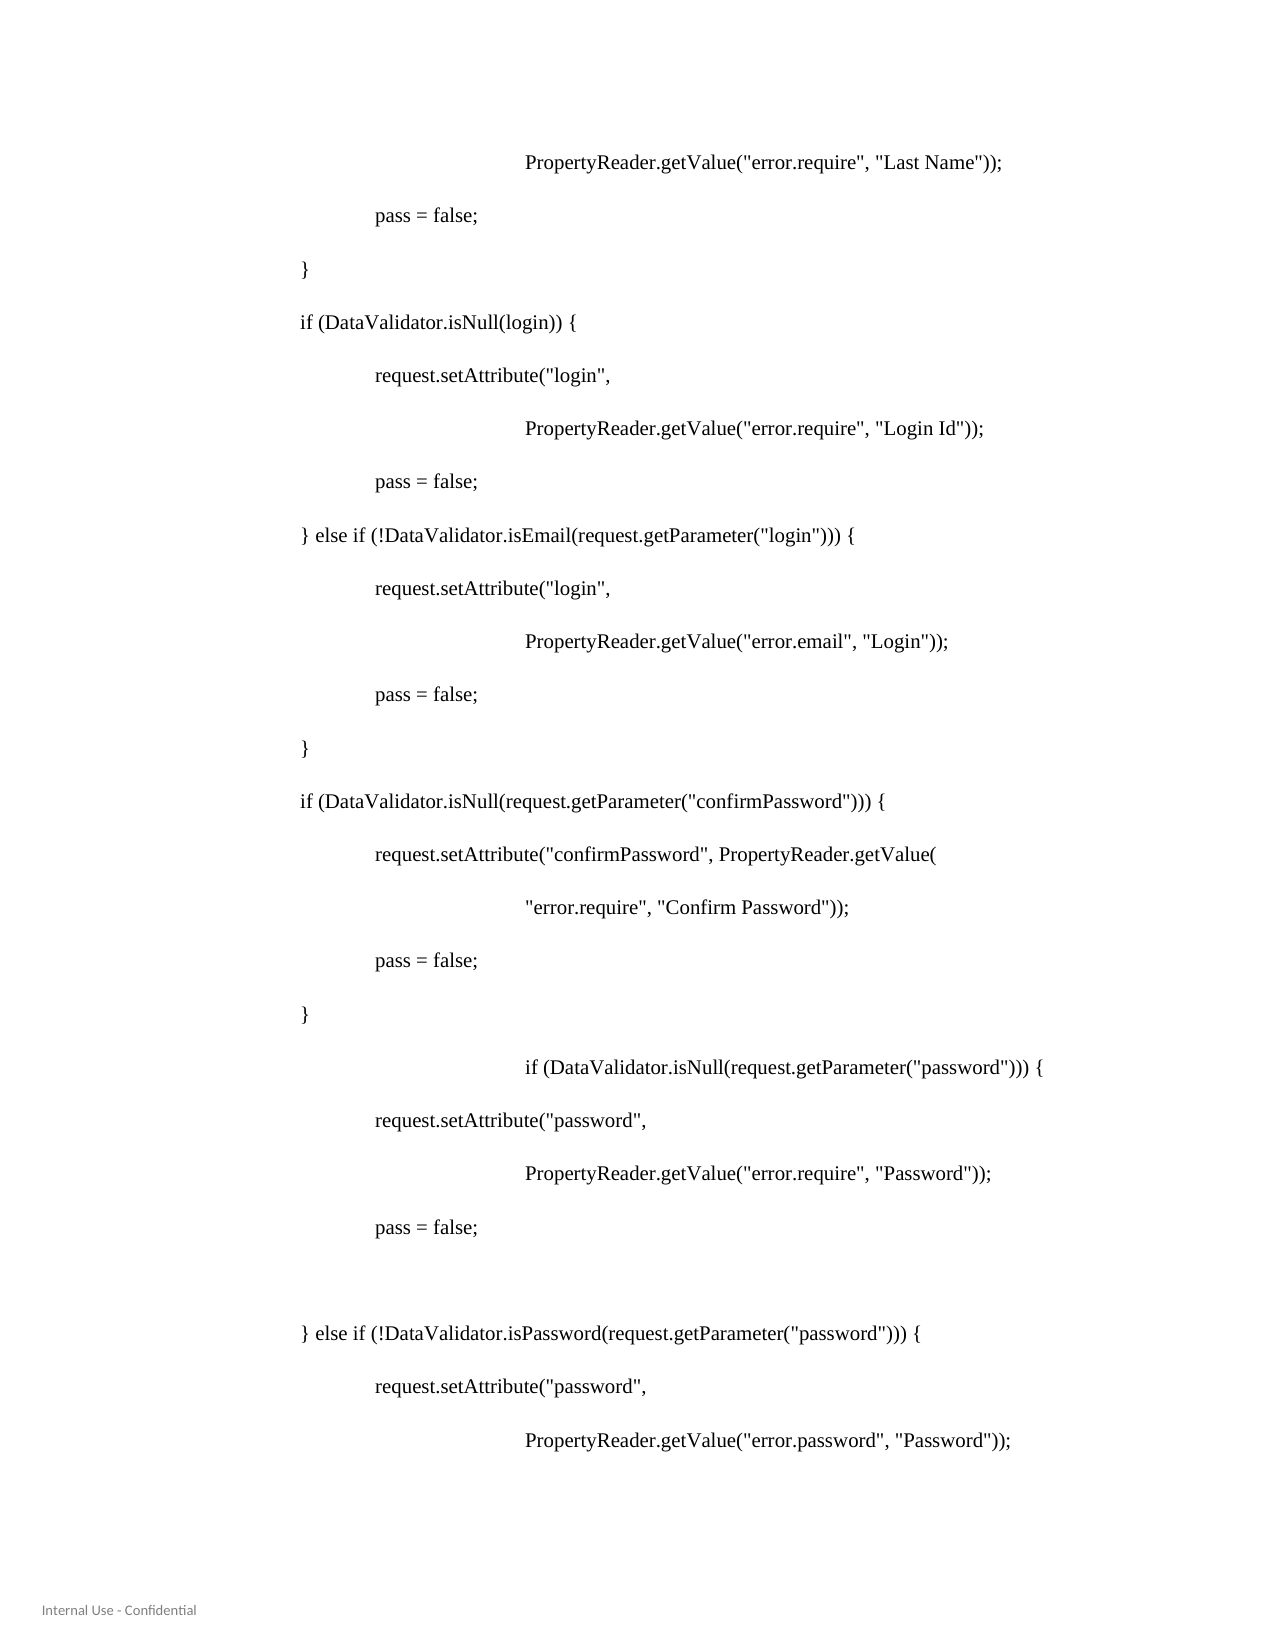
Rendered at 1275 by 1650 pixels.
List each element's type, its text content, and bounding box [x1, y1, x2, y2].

text pass = false; [150, 1214, 1125, 1239]
text } else if (!DataValidator.isPassword(request.getParameter("password"))) { [150, 1321, 1125, 1345]
text PropertyReader.getValue("error.email", "Login")); [150, 629, 1125, 653]
text if (DataValidator.isNull(login)) { [150, 310, 1125, 334]
text PropertyReader.getValue("error.require", "Password")); [150, 1161, 1125, 1185]
text request.setAttribute("password", [150, 1374, 1125, 1398]
text PropertyReader.getValue("error.require", "Login Id")); [150, 416, 1125, 440]
text if (DataValidator.isNull(request.getParameter("password"))) { [150, 1055, 1125, 1079]
text "error.require", "Confirm Password")); [150, 895, 1125, 919]
text pass = false; [150, 682, 1125, 706]
text request.setAttribute("login", [150, 576, 1125, 600]
text pass = false; [150, 203, 1125, 227]
text } [150, 1002, 1125, 1026]
text request.setAttribute("password", [150, 1108, 1125, 1132]
text pass = false; [150, 469, 1125, 493]
text if (DataValidator.isNull(request.getParameter("confirmPassword"))) { [150, 789, 1125, 813]
text request.setAttribute("login", [150, 363, 1125, 387]
text pass = false; [150, 948, 1125, 972]
text } else if (!DataValidator.isEmail(request.getParameter("login"))) { [150, 523, 1125, 547]
text } [150, 736, 1125, 759]
text } [150, 256, 1125, 281]
text request.setAttribute("confirmPassword", PropertyReader.getValue( [150, 842, 1125, 866]
text PropertyReader.getValue("error.require", "Last Name")); [150, 150, 1125, 174]
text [150, 1427, 1125, 1452]
